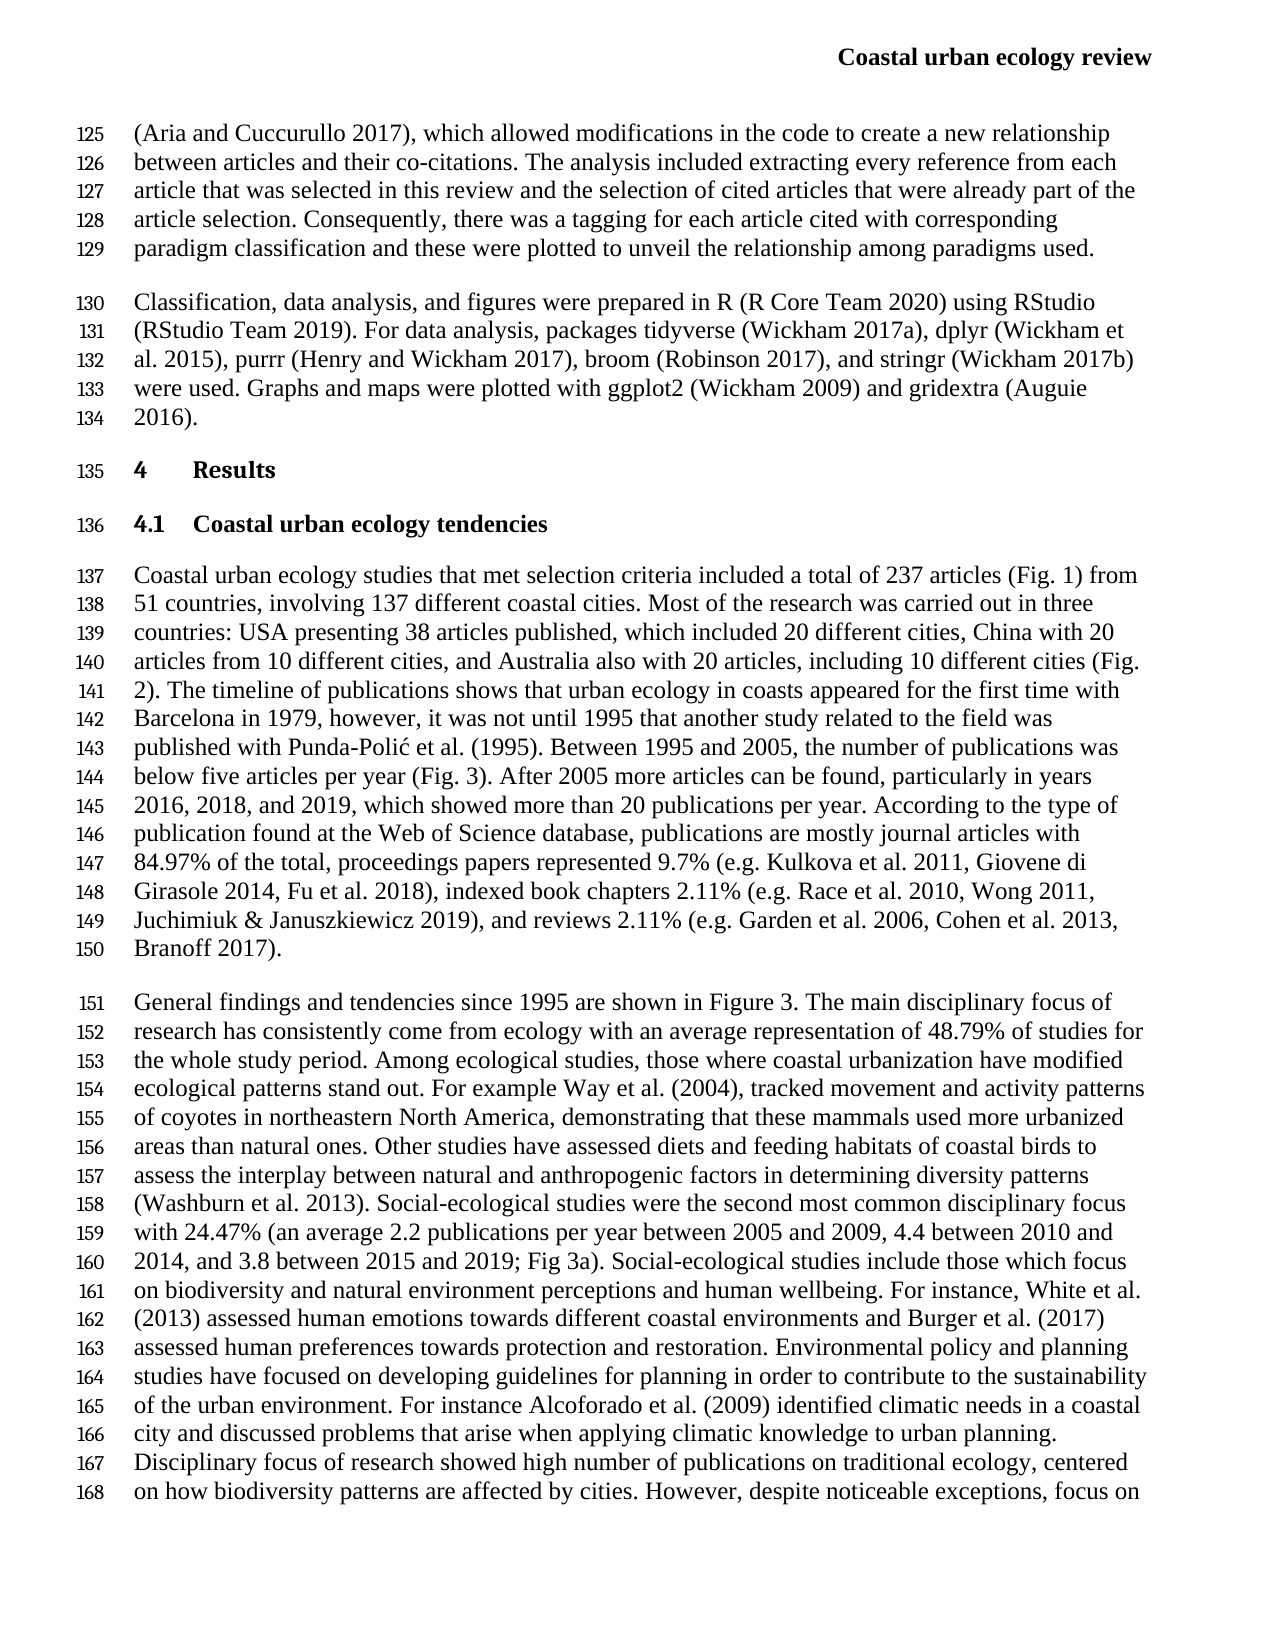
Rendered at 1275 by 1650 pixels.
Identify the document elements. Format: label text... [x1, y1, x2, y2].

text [133, 987, 1152, 1505]
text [133, 118, 1152, 262]
text Classification, data analysis, and figures were prepared in R (R Core Team 2020) using RStudio (RStudio Team 2019). For data analysis, packages tidyverse (Wickham 2017a), dplyr (Wickham et al. 2015), purrr (Henry and Wickham 2017), broom (Robinson 2017), and stringr (Wickham 2017b) were used. Graphs and maps were plotted with ggplot2 (Wickham 2009) and gridextra (Auguie 2016). [133, 287, 1152, 431]
subtitle Results [133, 456, 1152, 484]
text Coastal urban ecology studies that met selection criteria included a total of 237 articles (Fig. 1) from 51 countries, involving 137 different coastal cities. Most of the research was carried out in three countries: USA presenting 38 articles published, which included 20 different cities, China with 20 articles from 10 different cities, and Australia also with 20 articles, including 10 different cities (Fig. 2). The timeline of publications shows that urban ecology in coasts appeared for the first time with Barcelona in 1979, however, it was not until 1995 that another study related to the field was published with Punda-Polić et al. (1995). Between 1995 and 2005, the number of publications was below five articles per year (Fig. 3). After 2005 more articles can be found, particularly in years 2016, 2018, and 2019, which showed more than 20 publications per year. According to the type of publication found at the Web of Science database, publications are mostly journal articles with 84.97% of the total, proceedings papers represented 9.7% (e.g. Kulkova et al. 2011, Giovene di Girasole 2014, Fu et al. 2018), indexed book chapters 2.11% (e.g. Race et al. 2010, Wong 2011, Juchimiuk & Januszkiewicz 2019), and reviews 2.11% (e.g. Garden et al. 2006, Cohen et al. 2013, Branoff 2017). [133, 560, 1152, 962]
subtitle Coastal urban ecology tendencies [133, 509, 1152, 539]
